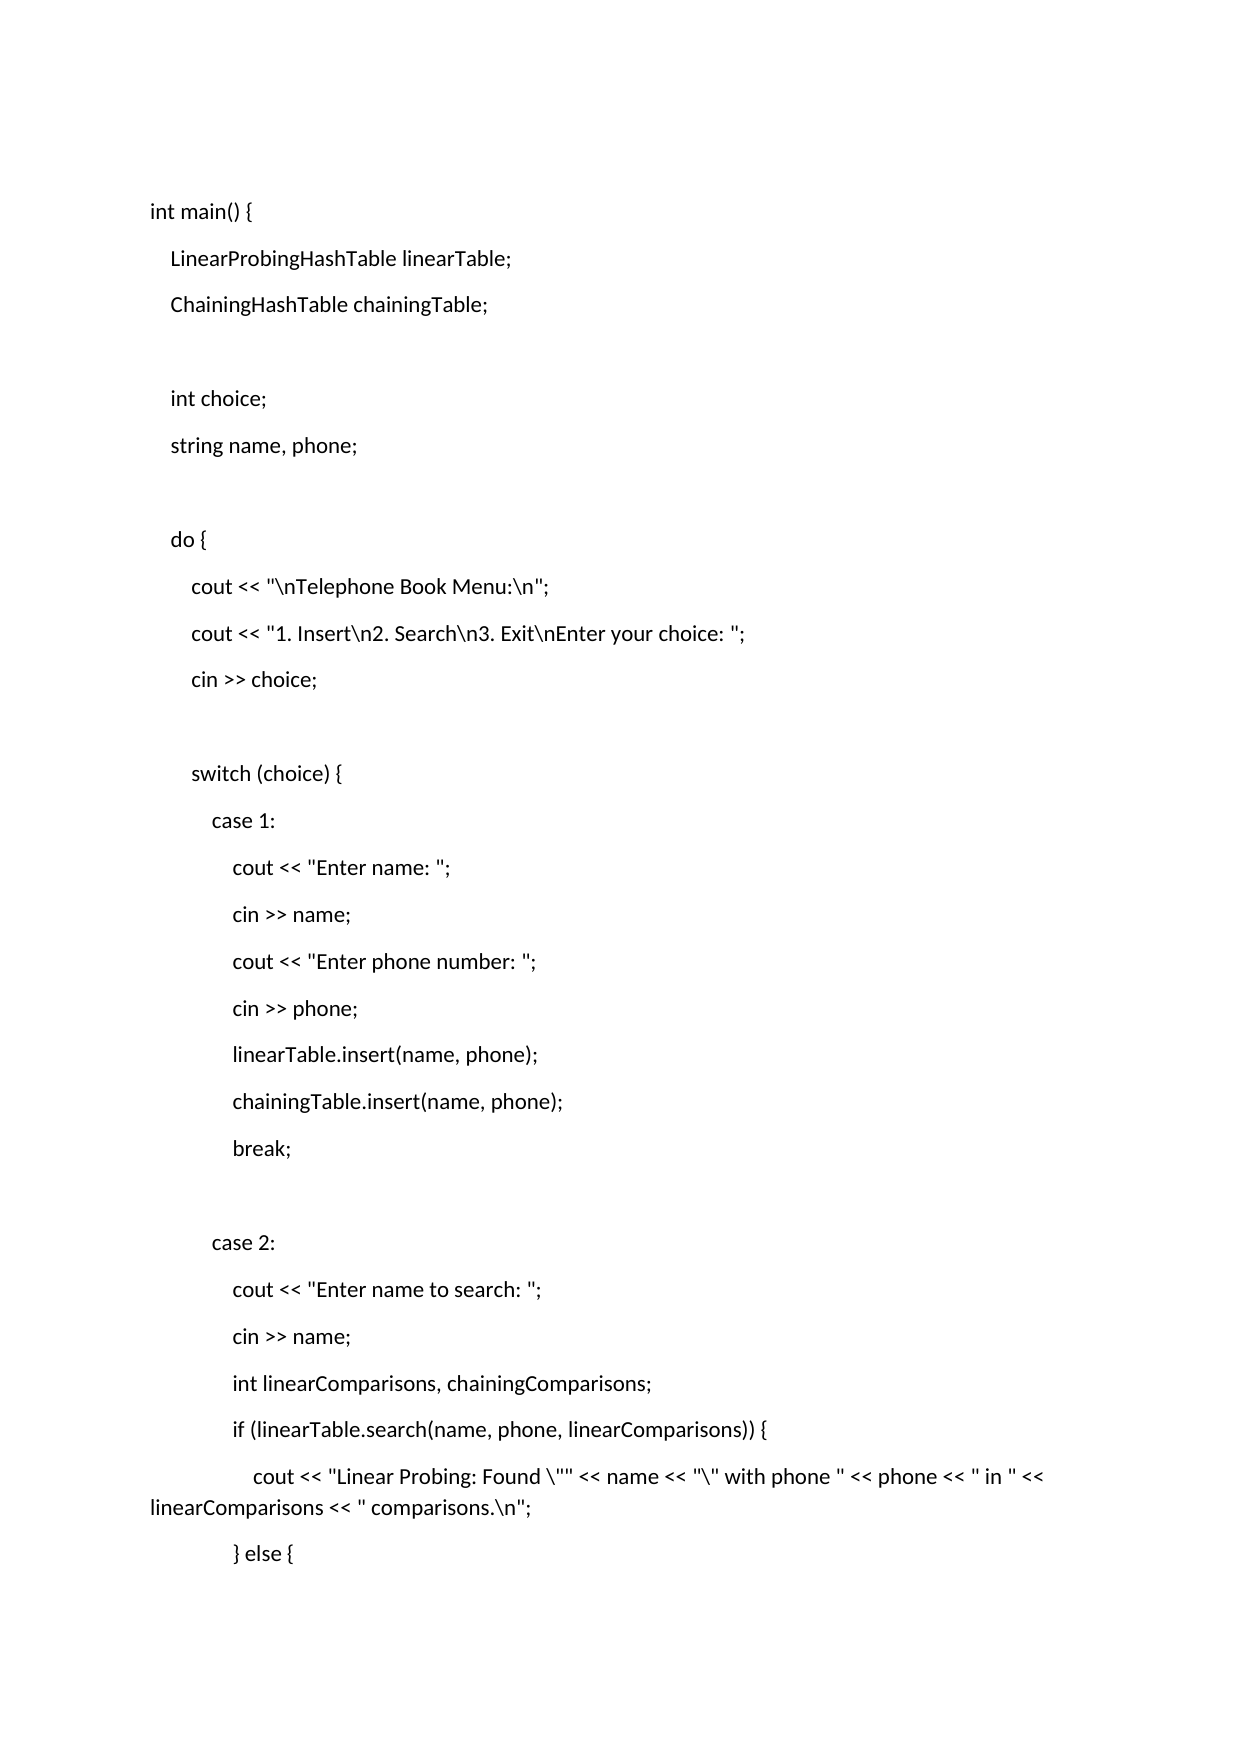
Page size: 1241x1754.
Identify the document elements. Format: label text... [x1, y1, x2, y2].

text chainingTable.insert(name, phone); [150, 1087, 1090, 1116]
text cin >> choice; [150, 666, 1090, 694]
text string name, phone; [150, 431, 1090, 459]
text case 1: [150, 806, 1090, 834]
text if (linearTable.search(name, phone, linearComparisons)) { [150, 1416, 1090, 1444]
text cout << "Linear Probing: Found \"" << name << "\" with phone " << phone << " in " << linearComparisons << " comparisons.\n"; [150, 1462, 1090, 1521]
text cout << "1. Insert\n2. Search\n3. Exit\nEnter your choice: "; [150, 619, 1090, 647]
text do { [150, 525, 1090, 553]
text cout << "Enter name: "; [150, 853, 1090, 881]
text cout << "Enter phone number: "; [150, 947, 1090, 975]
text ChainingHashTable chainingTable; [150, 291, 1090, 319]
text cin >> name; [150, 1322, 1090, 1350]
text LinearProbingHashTable linearTable; [150, 244, 1090, 272]
text int choice; [150, 384, 1090, 412]
text int main() { [150, 197, 1090, 225]
text cin >> name; [150, 900, 1090, 928]
text break; [150, 1134, 1090, 1162]
text cout << "Enter name to search: "; [150, 1275, 1090, 1303]
text case 2: [150, 1228, 1090, 1256]
text } else { [150, 1539, 1090, 1568]
text cin >> phone; [150, 994, 1090, 1022]
text linearTable.insert(name, phone); [150, 1041, 1090, 1069]
text int linearComparisons, chainingComparisons; [150, 1369, 1090, 1397]
text cout << "\nTelephone Book Menu:\n"; [150, 572, 1090, 600]
text switch (choice) { [150, 759, 1090, 787]
